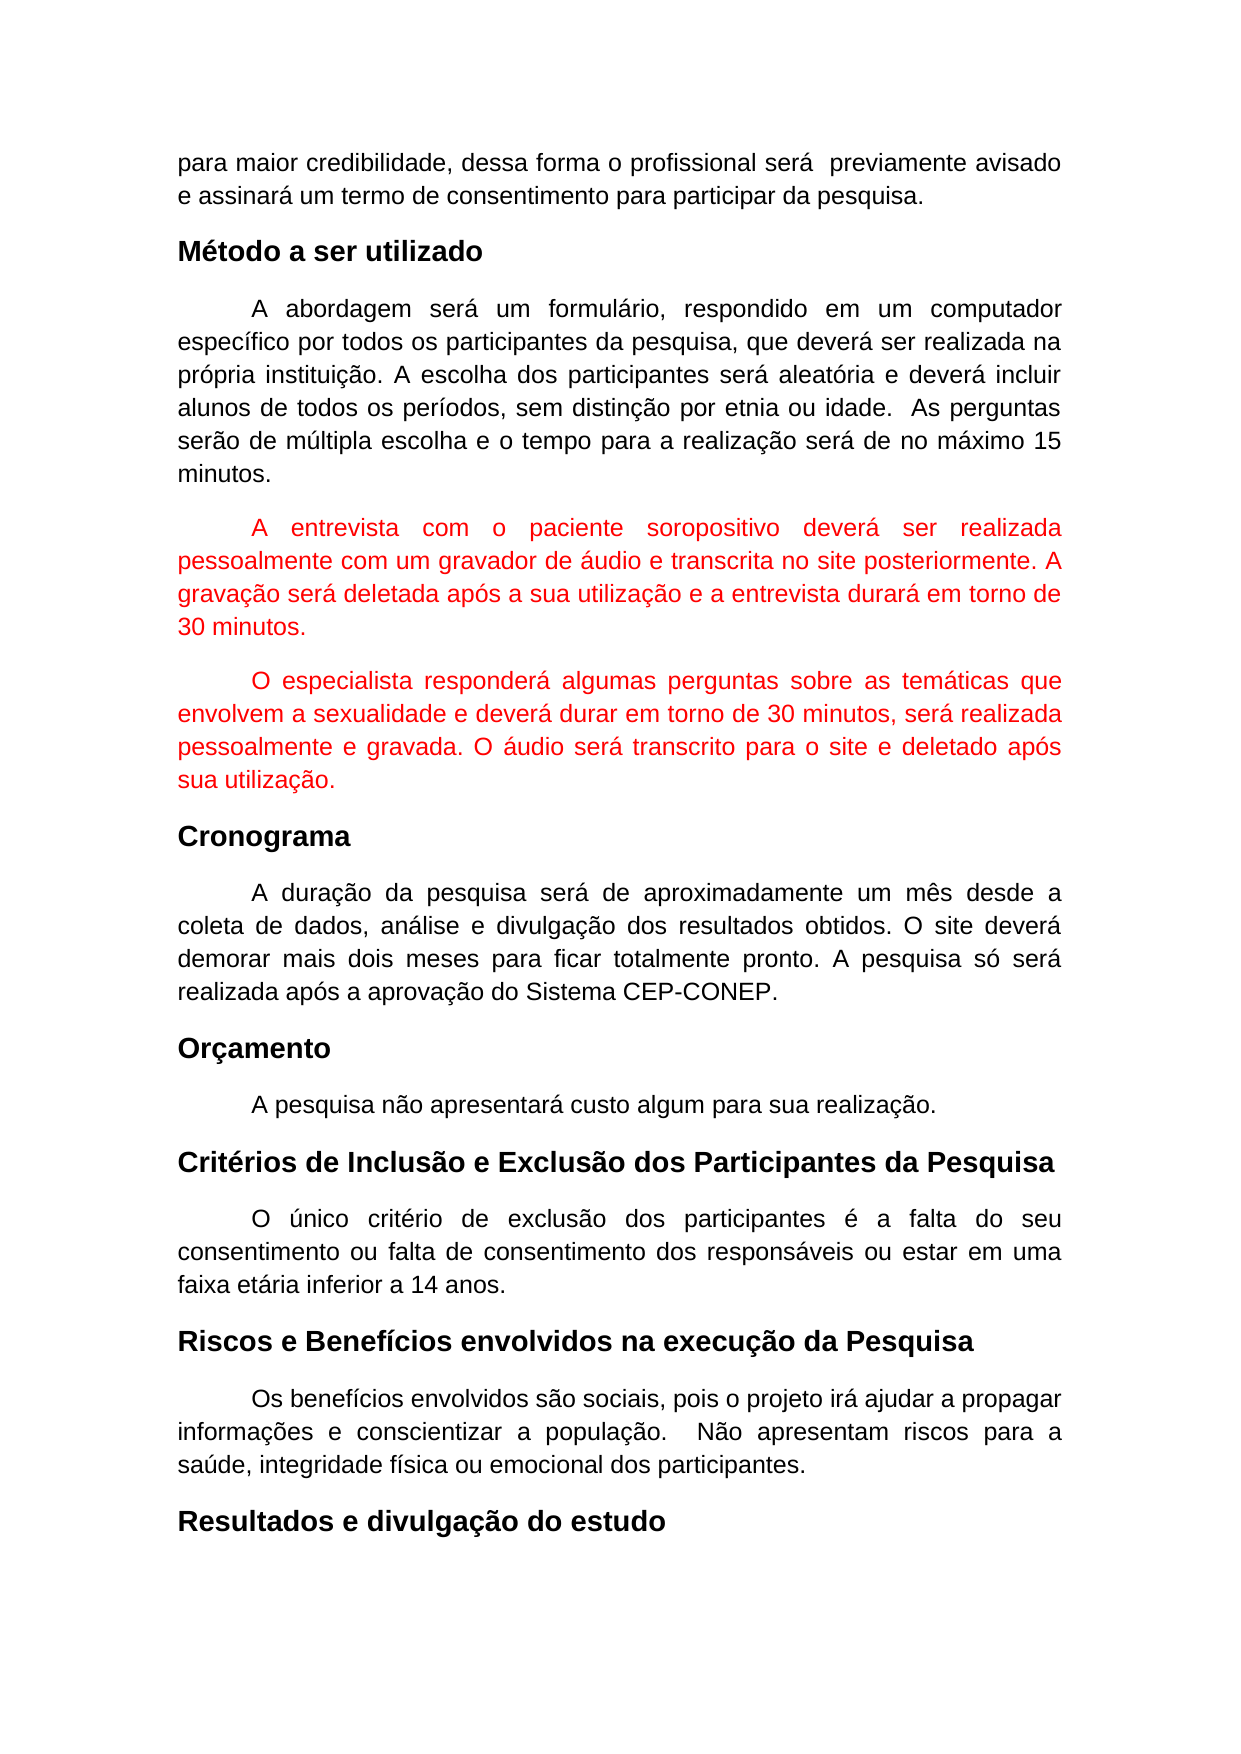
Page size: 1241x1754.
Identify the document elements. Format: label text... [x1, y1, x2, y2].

text O único critério de exclusão dos participantes é a falta do seu consentimento ou falta de consentimento dos responsáveis ou estar em uma faixa etária inferior a 14 anos. [177, 1204, 1063, 1299]
text A pesquisa não apresentará custo algum para sua realização. [177, 1090, 1063, 1119]
text A duração da pesquisa será de aproximadamente um mês desde a coleta de dados, análise e divulgação dos resultados obtidos. O site deverá demorar mais dois meses para ficar totalmente pronto. A pesquisa só será realizada após a aprovação do Sistema CEP-CONEP. [177, 878, 1063, 1006]
text O especialista responderá algumas perguntas sobre as temáticas que envolvem a sexualidade e deverá durar em torno de 30 minutos, será realizada pessoalmente e gravada. O áudio será transcrito para o site e deletado após sua utilização. [177, 666, 1063, 793]
text Cronograma [177, 819, 1063, 852]
text Orçamento [177, 1031, 1063, 1064]
text Riscos e Benefícios envolvidos na execução da Pesquisa [177, 1324, 1063, 1358]
text Resultados e divulgação do estudo [177, 1504, 1063, 1537]
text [177, 148, 1063, 209]
text A abordagem será um formulário, respondido em um computador específico por todos os participantes da pesquisa, que deverá ser realizada na própria instituição. A escolha dos participantes será aleatória e deverá incluir alunos de todos os períodos, sem distinção por etnia ou idade. As perguntas serão de múltipla escolha e o tempo para a realização será de no máximo 15 minutos. [177, 294, 1063, 488]
text Os benefícios envolvidos são sociais, pois o projeto irá ajudar a propagar informações e conscientizar a população. Não apresentam riscos para a saúde, integridade física ou emocional dos participantes. [177, 1383, 1063, 1479]
text Método a ser utilizado [177, 234, 1063, 268]
text A entrevista com o paciente soropositivo deverá ser realizada pessoalmente com um gravador de áudio e transcrita no site posteriormente. A gravação será deletada após a sua utilização e a entrevista durará em torno de 30 minutos. [177, 513, 1063, 641]
text Critérios de Inclusão e Exclusão dos Participantes da Pesquisa [177, 1145, 1063, 1178]
